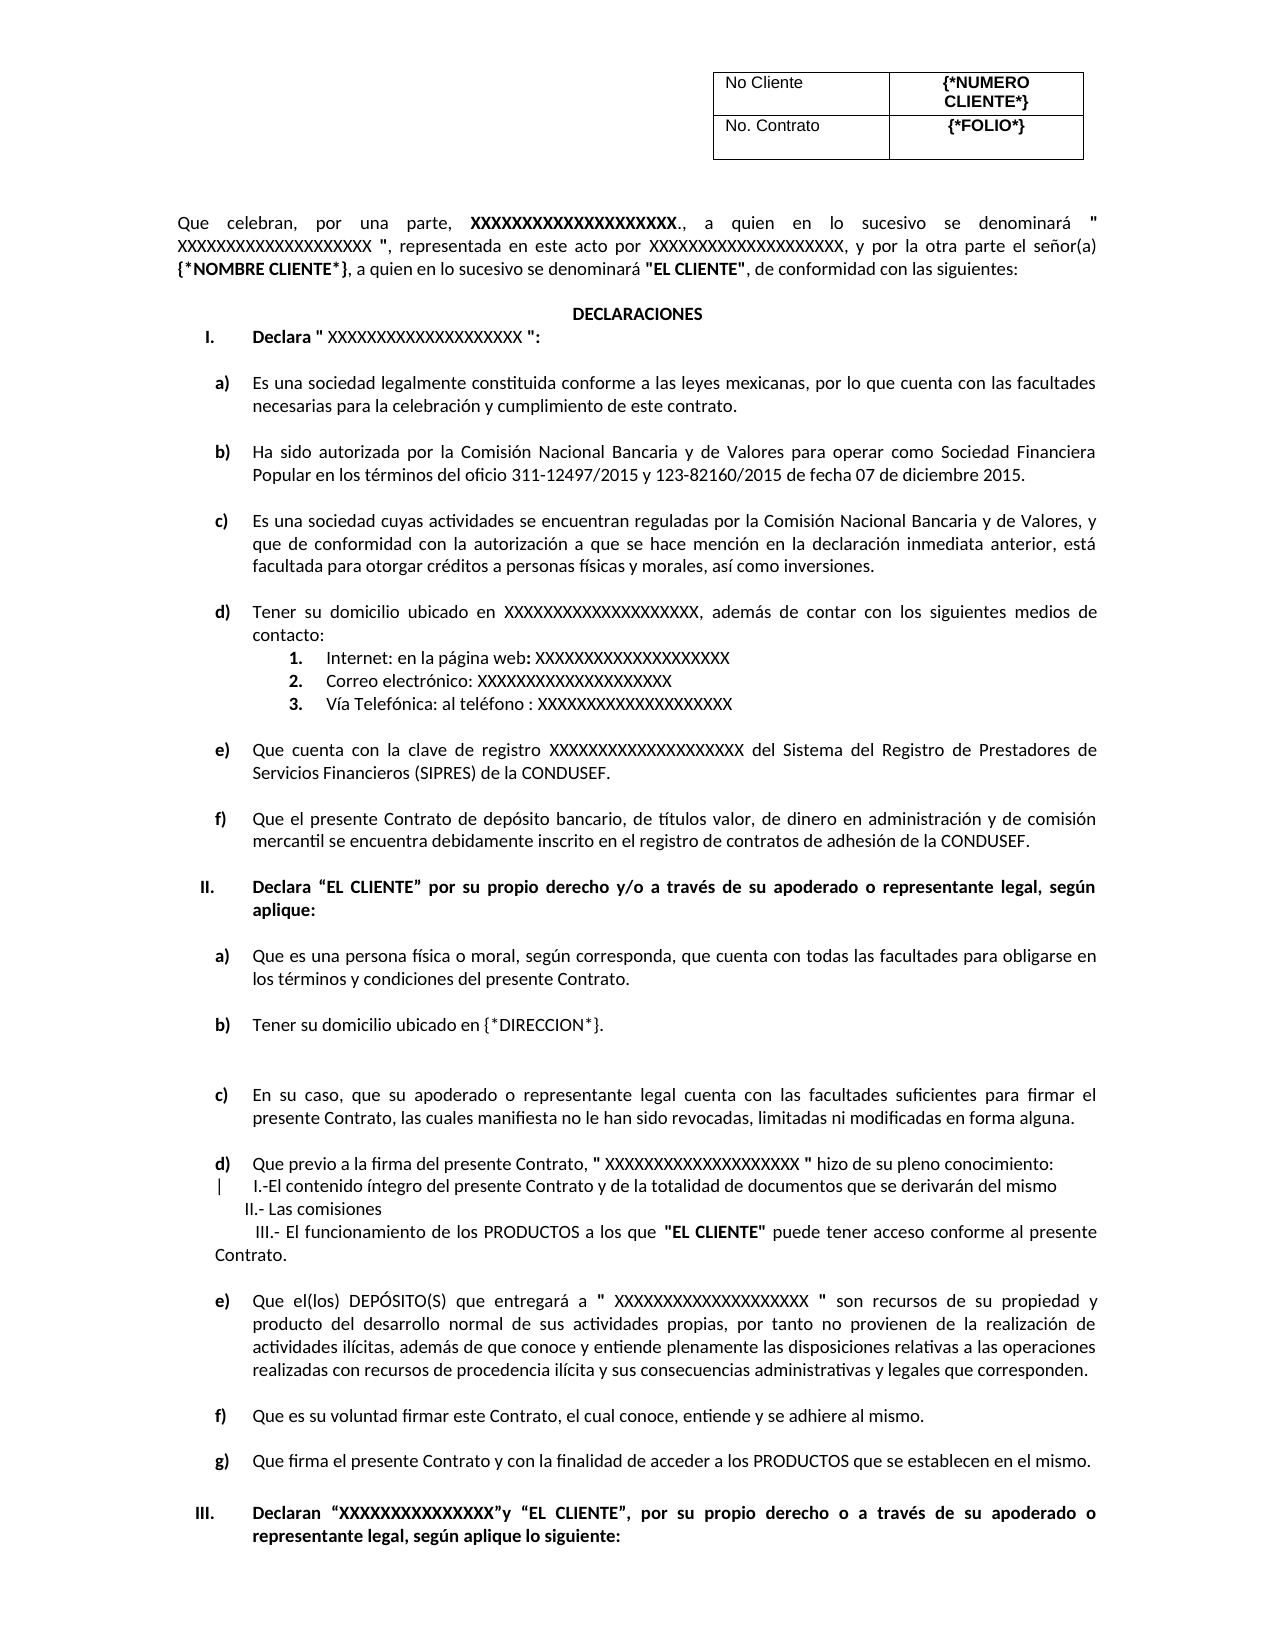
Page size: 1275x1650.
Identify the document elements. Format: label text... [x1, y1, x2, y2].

list Declaran “XXXXXXXXXXXXXXX”y “EL CLIENTE”, por su propio derecho o a través de su apoderado o representante legal, según aplique lo siguiente: [215, 1501, 1098, 1547]
list Que es una persona física o moral, según corresponda, que cuenta con todas las facultades para obligarse en los términos y condiciones del presente Contrato. [215, 944, 1098, 990]
table_header {*NUMERO CLIENTE*} [890, 73, 1083, 115]
list Que previo a la firma del presente Contrato, " XXXXXXXXXXXXXXXXXXXX " hizo de su pleno conocimiento: [215, 1152, 1098, 1175]
text Que celebran, por una parte, XXXXXXXXXXXXXXXXXXXX., a quien en lo sucesivo se denominará " XXXXXXXXXXXXXXXXXXXX ", representada en este acto por XXXXXXXXXXXXXXXXXXXX, y por la otra parte el señor(a) {*NOMBRE CLIENTE*}, a quien en lo sucesivo se denominará "EL CLIENTE", de conformidad con las siguientes: [177, 211, 1098, 279]
list Que es su voluntad firmar este Contrato, el cual conoce, entiende y se adhiere al mismo. [215, 1404, 1098, 1427]
table_header No Cliente [714, 73, 889, 115]
text DECLARACIONES [177, 302, 1098, 325]
list Que firma el presente Contrato y con la finalidad de acceder a los PRODUCTOS que se establecen en el mismo. [215, 1450, 1098, 1473]
list Es una sociedad legalmente constituida conforme a las leyes mexicanas, por lo que cuenta con las facultades necesarias para la celebración y cumplimiento de este contrato. [215, 371, 1098, 417]
table_cell {*FOLIO*} [890, 116, 1083, 159]
list Que cuenta con la clave de registro XXXXXXXXXXXXXXXXXXXX del Sistema del Registro de Prestadores de Servicios Financieros (SIPRES) de la CONDUSEF. [215, 738, 1098, 784]
list Internet: en la página web: XXXXXXXXXXXXXXXXXXXX [288, 646, 1098, 669]
list Vía Telefónica: al teléfono : XXXXXXXXXXXXXXXXXXXX [288, 692, 1098, 715]
list Que el(los) DEPÓSITO(S) que entregará a " XXXXXXXXXXXXXXXXXXXX " son recursos de su propiedad y producto del desarrollo normal de sus actividades propias, por tanto no provienen de la realización de actividades ilícitas, además de que conoce y entiende plenamente las disposiciones relativas a las operaciones realizadas con recursos de procedencia ilícita y sus consecuencias administrativas y legales que corresponden. [215, 1289, 1098, 1381]
list Tener su domicilio ubicado en XXXXXXXXXXXXXXXXXXXX, además de contar con los siguientes medios de contacto: [215, 600, 1098, 646]
list Ha sido autorizada por la Comisión Nacional Bancaria y de Valores para operar como Sociedad Financiera Popular en los términos del oficio 311-12497/2015 y 123-82160/2015 de fecha 07 de diciembre 2015. [215, 440, 1098, 486]
text II.- Las comisiones [215, 1198, 1098, 1221]
list Es una sociedad cuyas actividades se encuentran reguladas por la Comisión Nacional Bancaria y de Valores, y que de conformidad con la autorización a que se hace mención en la declaración inmediata anterior, está facultada para otorgar créditos a personas físicas y morales, así como inversiones. [215, 509, 1098, 577]
list Tener su domicilio ubicado en {*DIRECCION*}. [215, 1013, 1098, 1036]
text III.- El funcionamiento de los PRODUCTOS a los que "EL CLIENTE" puede tener acceso conforme al presente Contrato. [215, 1221, 1098, 1266]
table_cell No. Contrato [714, 116, 889, 159]
list Correo electrónico: XXXXXXXXXXXXXXXXXXXX [288, 669, 1098, 692]
list Declara " XXXXXXXXXXXXXXXXXXXX ": [215, 325, 1098, 348]
text | I.-El contenido íntegro del presente Contrato y de la totalidad de documentos que se derivarán del mismo [215, 1175, 1098, 1198]
list Declara “EL CLIENTE” por su propio derecho y/o a través de su apoderado o representante legal, según aplique: [215, 875, 1098, 921]
list Que el presente Contrato de depósito bancario, de títulos valor, de dinero en administración y de comisión mercantil se encuentra debidamente inscrito en el registro de contratos de adhesión de la CONDUSEF. [215, 807, 1098, 852]
list En su caso, que su apoderado o representante legal cuenta con las facultades suficientes para firmar el presente Contrato, las cuales manifiesta no le han sido revocadas, limitadas ni modificadas en forma alguna. [215, 1083, 1098, 1129]
